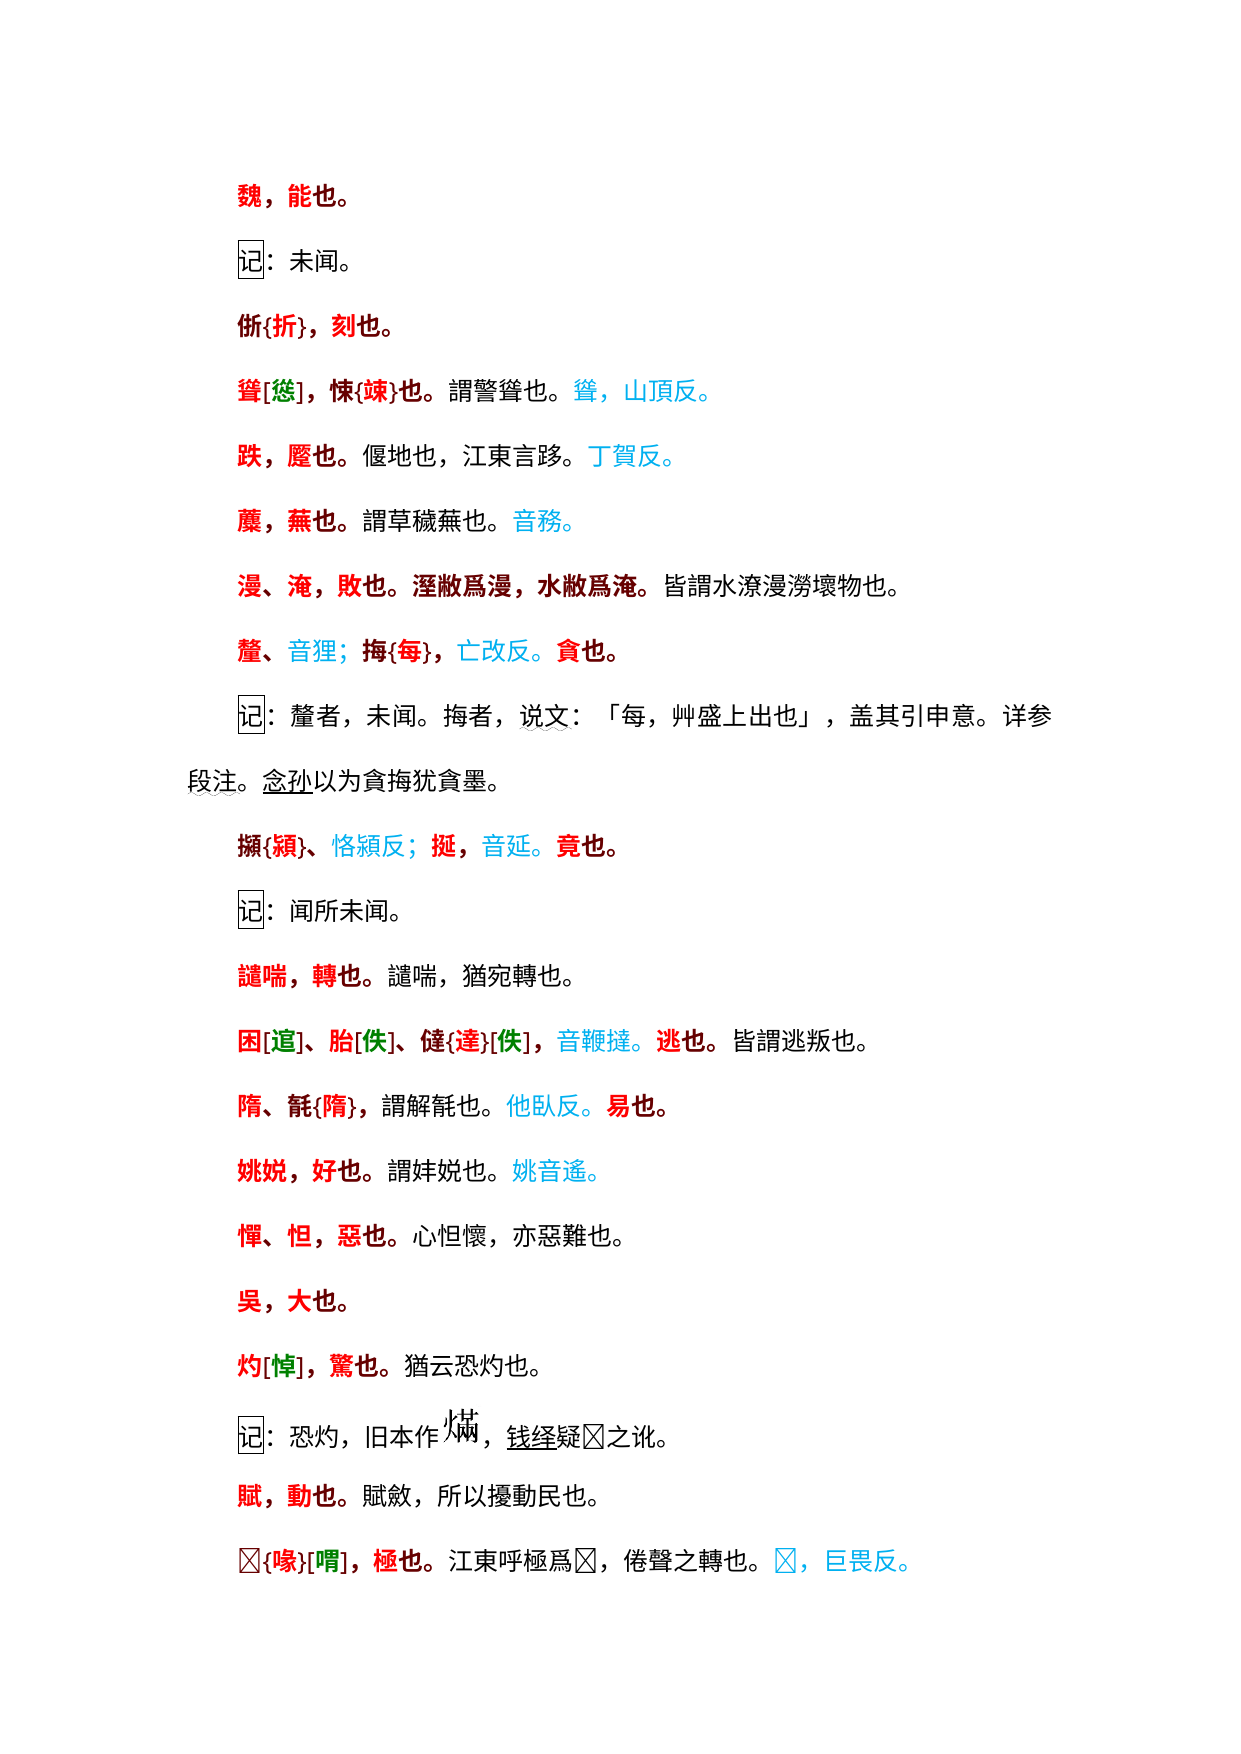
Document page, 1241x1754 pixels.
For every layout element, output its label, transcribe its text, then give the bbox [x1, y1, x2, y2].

text 隋、毻{隋}，謂解毻也。他臥反。易也。 [187, 1072, 1053, 1137]
text 蘪，蕪也。謂草穢蕪也。音務。 [187, 487, 1053, 552]
text 记：未闻。 [187, 227, 1053, 292]
picture [439, 1404, 482, 1447]
text 魏，能也。 [187, 162, 1053, 227]
text 㩩{潁}、恪潁反；挻，音延。竟也。 [187, 812, 1053, 877]
text 记：闻所未闻。 [187, 877, 1053, 942]
text 灼[悼]，驚也。猶云恐灼也。 [187, 1332, 1053, 1397]
text 吳，大也。 [187, 1267, 1053, 1332]
text 㑜{折}，刻也。 [187, 292, 1053, 357]
text 跌，蹷也。偃地也，江東言跢。丁賀反。 [187, 422, 1053, 487]
text 憚、怛，惡也。心怛懷，亦惡難也。 [187, 1202, 1053, 1267]
text 聳[慫]，悚{竦}也。謂警聳也。聳，山頂反。 [187, 357, 1053, 422]
text 賦，動也。賦斂，所以擾動民也。 [187, 1462, 1053, 1527]
text 姚娧，好也。謂妦娧也。姚音遙。 [187, 1137, 1053, 1202]
text 漫、淹，敗也。溼敝爲漫，水敝爲淹。皆謂水潦漫澇壞物也。 [187, 552, 1053, 617]
text 困[逭]、胎[佚]、㒓{達}[佚]，音鞭撻。逃也。皆謂逃叛也。 [187, 1007, 1053, 1072]
text 譴喘，轉也。譴喘，猶宛轉也。 [187, 942, 1053, 1007]
text 记：恐灼，旧本作，钱绎疑𤓝之讹。 [187, 1397, 1053, 1462]
text 釐、音狸；挴{每}，亡改反。貪也。 [187, 617, 1053, 682]
text 𤸁{喙}[喟]，極也。江東呼極爲𤸁，倦聲之轉也。𤸁，巨畏反。 [187, 1527, 1053, 1592]
text 记：釐者，未闻。挴者，说文：「每，艸盛上出也」，盖其引申意。详参段注。念孙以为貪挴犹貪墨。 [187, 682, 1053, 812]
